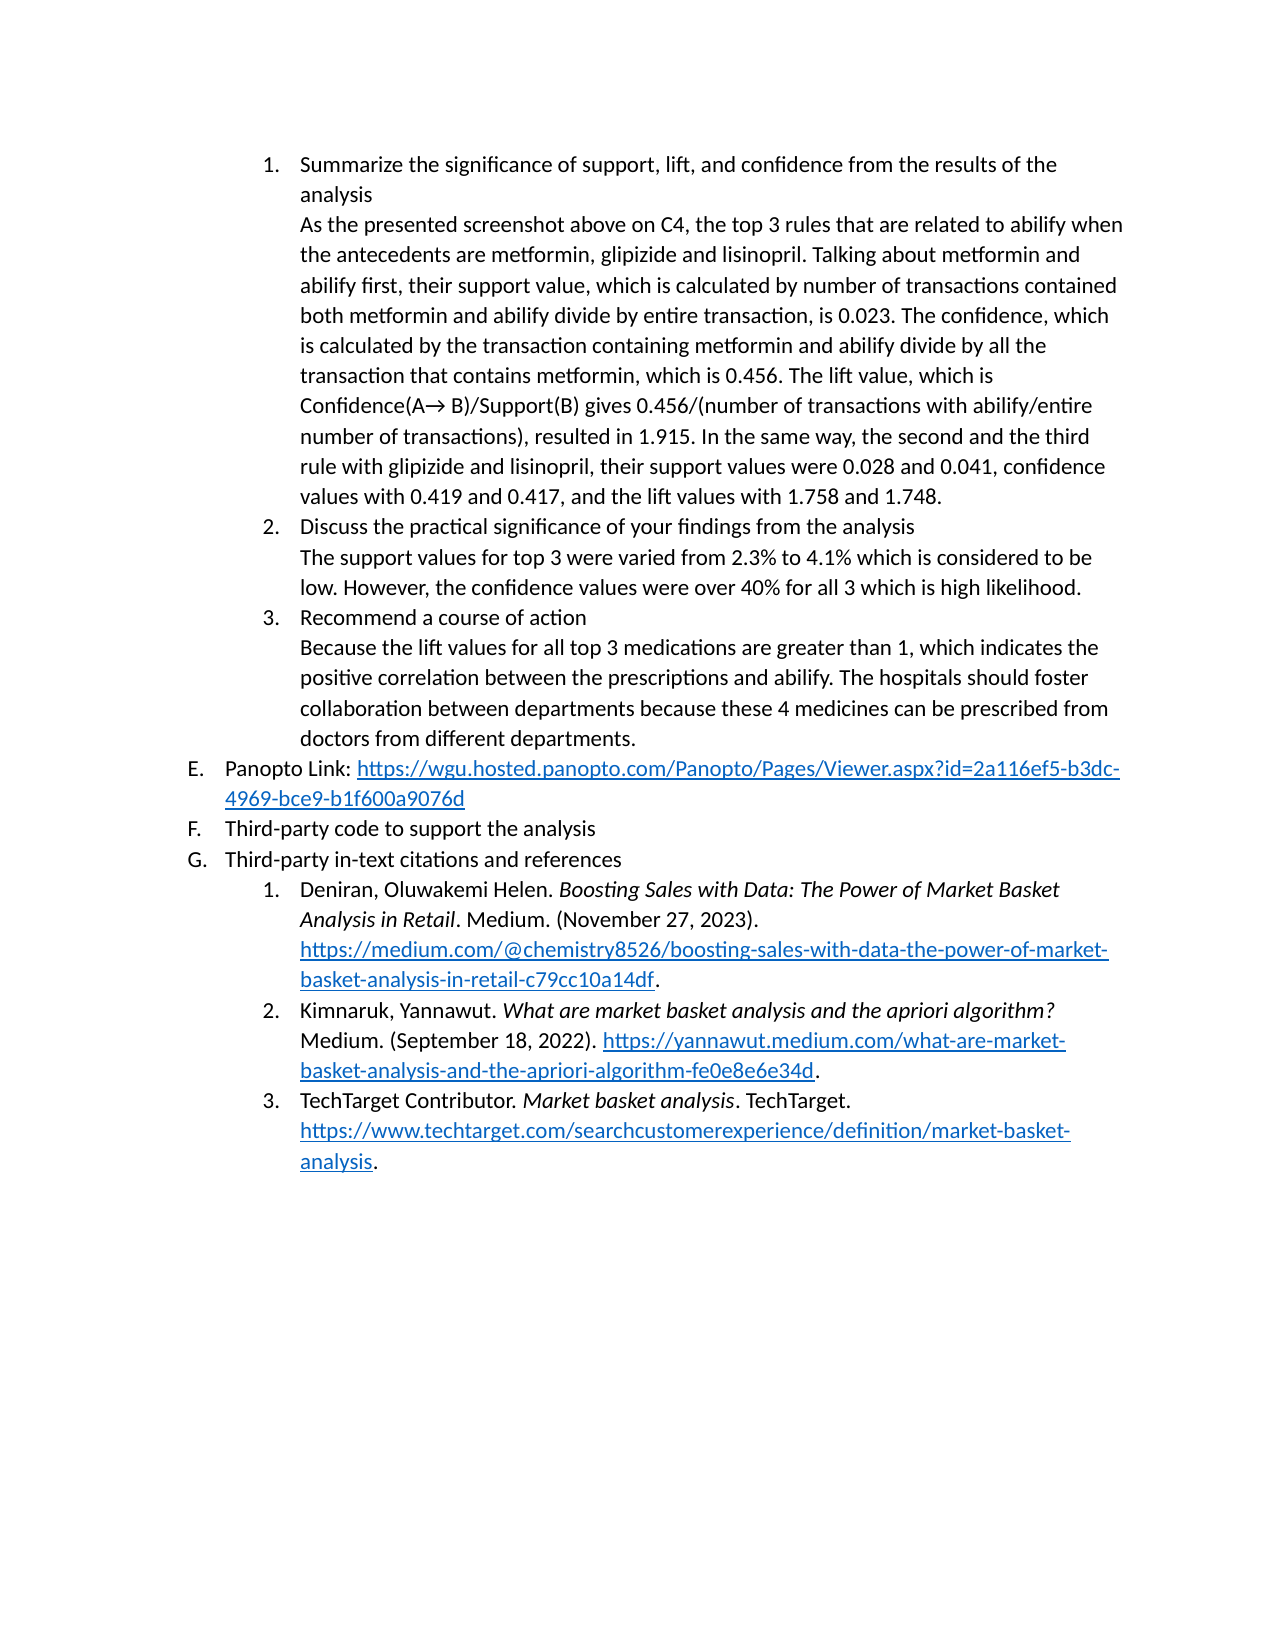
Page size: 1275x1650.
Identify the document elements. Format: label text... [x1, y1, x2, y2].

list Summarize the significance of support, lift, and confidence from the results of the analysis As the presented screenshot above on C4, the top 3 rules that are related to abilify when the antecedents are metformin, glipizide and lisinopril. Talking about metformin and abilify first, their support value, which is calculated by number of transactions contained both metformin and abilify divide by entire transaction, is 0.023. The confidence, which is calculated by the transaction containing metformin and abilify divide by all the transaction that contains metformin, which is 0.456. The lift value, which is Confidence(A→ B)/Support(B) gives 0.456/(number of transactions with abilify/entire number of transactions), resulted in 1.915. In the same way, the second and the third rule with glipizide and lisinopril, their support values were 0.028 and 0.041, confidence values with 0.419 and 0.417, and the lift values with 1.758 and 1.748. [262, 150, 1125, 510]
list TechTarget Contributor. Market basket analysis. TechTarget. https://www.techtarget.com/searchcustomerexperience/definition/market-basket-analysis. [262, 1086, 1125, 1175]
list Kimnaruk, Yannawut. What are market basket analysis and the apriori algorithm? Medium. (September 18, 2022). https://yannawut.medium.com/what-are-market-basket-analysis-and-the-apriori-algorithm-fe0e8e6e34d. [262, 996, 1125, 1084]
list Panopto Link: https://wgu.hosted.panopto.com/Panopto/Pages/Viewer.aspx?id=2a116ef5-b3dc-4969-bce9-b1f600a9076d [187, 754, 1125, 812]
list Third-party in-text citations and references [187, 845, 1125, 873]
list Discuss the practical significance of your findings from the analysis The support values for top 3 were varied from 2.3% to 4.1% which is considered to be low. However, the confidence values were over 40% for all 3 which is high likelihood. [262, 512, 1125, 601]
list Third-party code to support the analysis [187, 814, 1125, 843]
list Recommend a course of action Because the lift values for all top 3 medications are greater than 1, which indicates the positive correlation between the prescriptions and abilify. The hospitals should foster collaboration between departments because these 4 medicines can be prescribed from doctors from different departments. [262, 603, 1125, 752]
list Deniran, Oluwakemi Helen. Boosting Sales with Data: The Power of Market Basket Analysis in Retail. Medium. (November 27, 2023). https://medium.com/@chemistry8526/boosting-sales-with-data-the-power-of-market-basket-analysis-in-retail-c79cc10a14df. [262, 875, 1125, 994]
